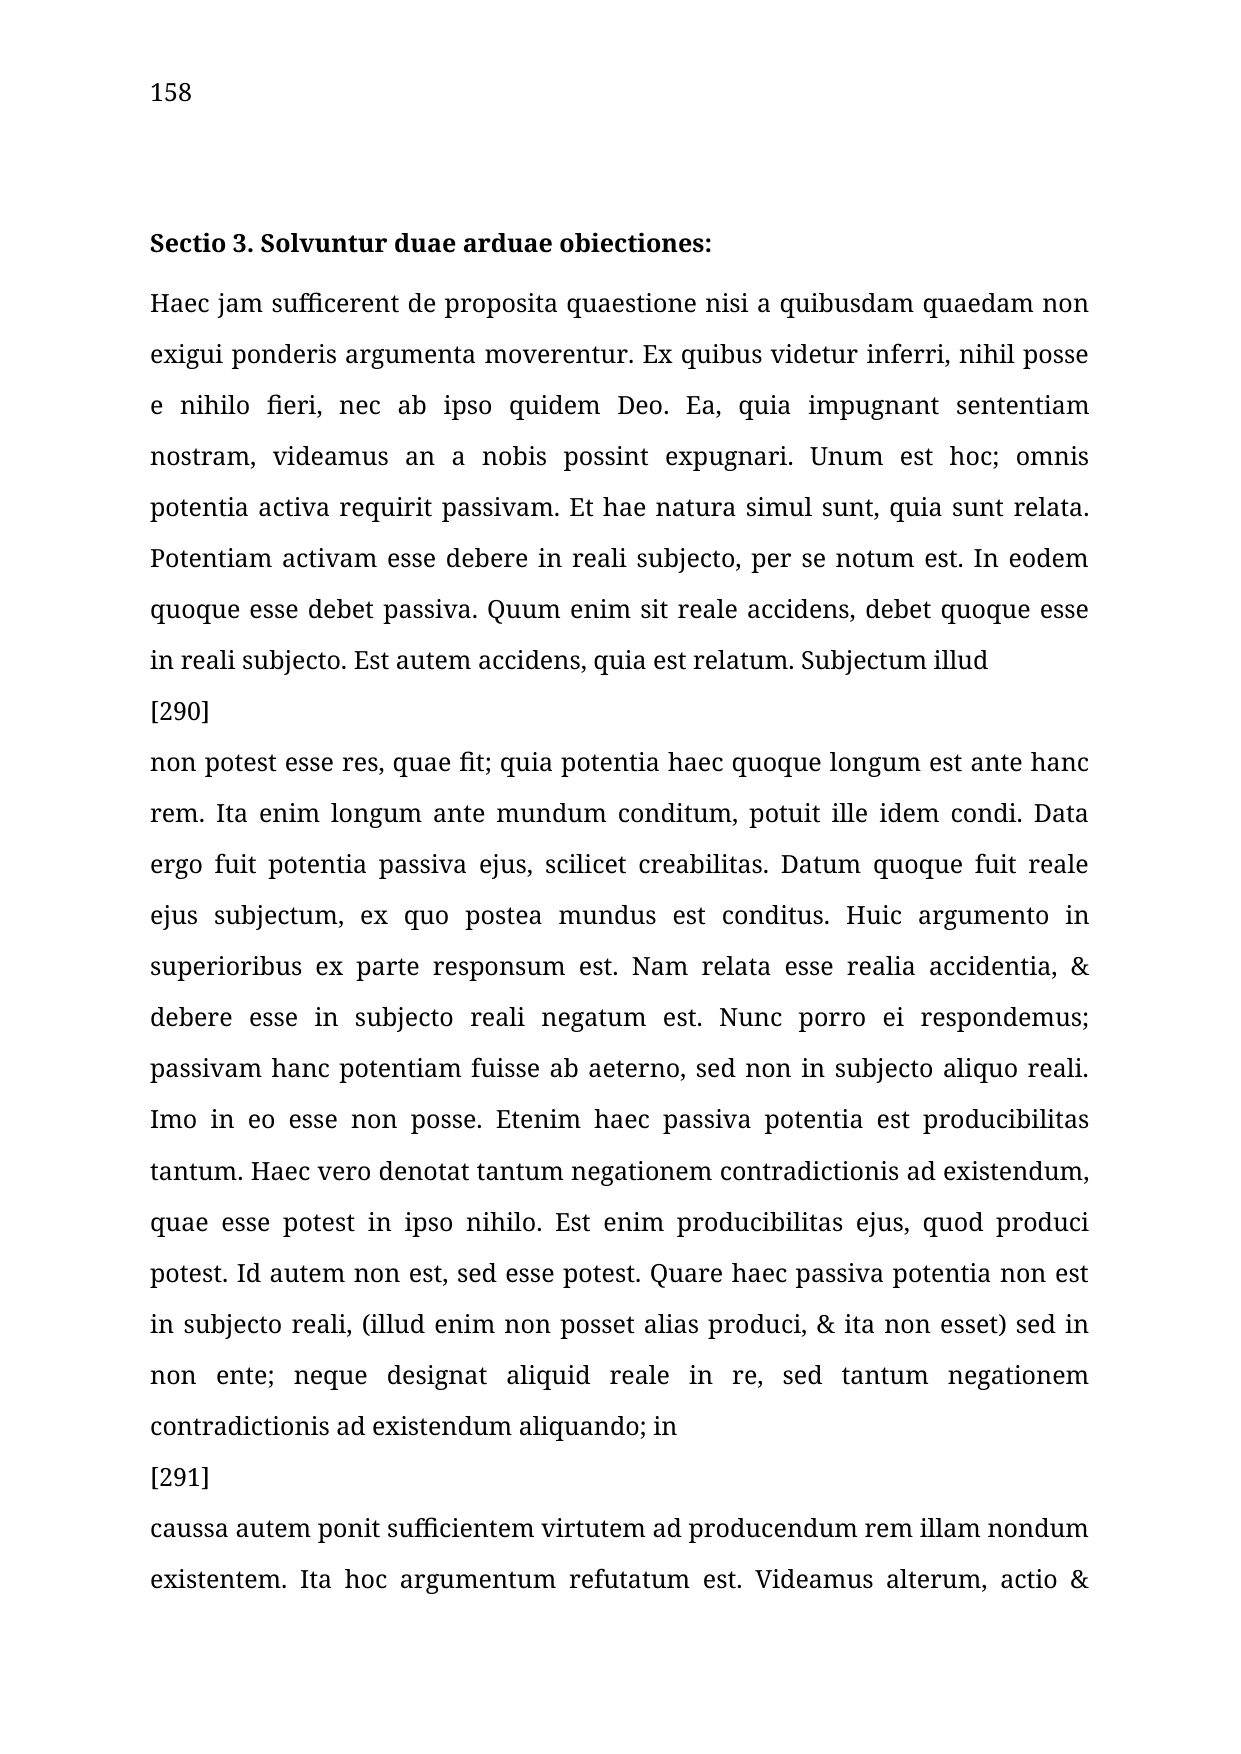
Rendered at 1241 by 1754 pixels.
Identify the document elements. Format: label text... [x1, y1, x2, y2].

text Haec jam sufficerent de proposita quaestione nisi a quibusdam quaedam non exigui ponderis argumenta moverentur. Ex quibus videtur inferri, nihil posse e nihilo fieri, nec ab ipso quidem Deo. Ea, quia impugnant sententiam nostram, videamus an a nobis possint expugnari. Unum est hoc; omnis potentia activa requirit passivam. Et hae natura simul sunt, quia sunt relata. Potentiam activam esse debere in reali subjecto, per se notum est. In eodem quoque esse debet passiva. Quum enim sit reale accidens, debet quoque esse in reali subjecto. Est autem accidens, quia est relatum. Subjectum illud [150, 285, 1090, 677]
text [291] [150, 1459, 1090, 1493]
text [290] [150, 694, 1090, 728]
subtitle Sectio 3. Solvuntur duae arduae obiectiones: [150, 225, 1090, 259]
